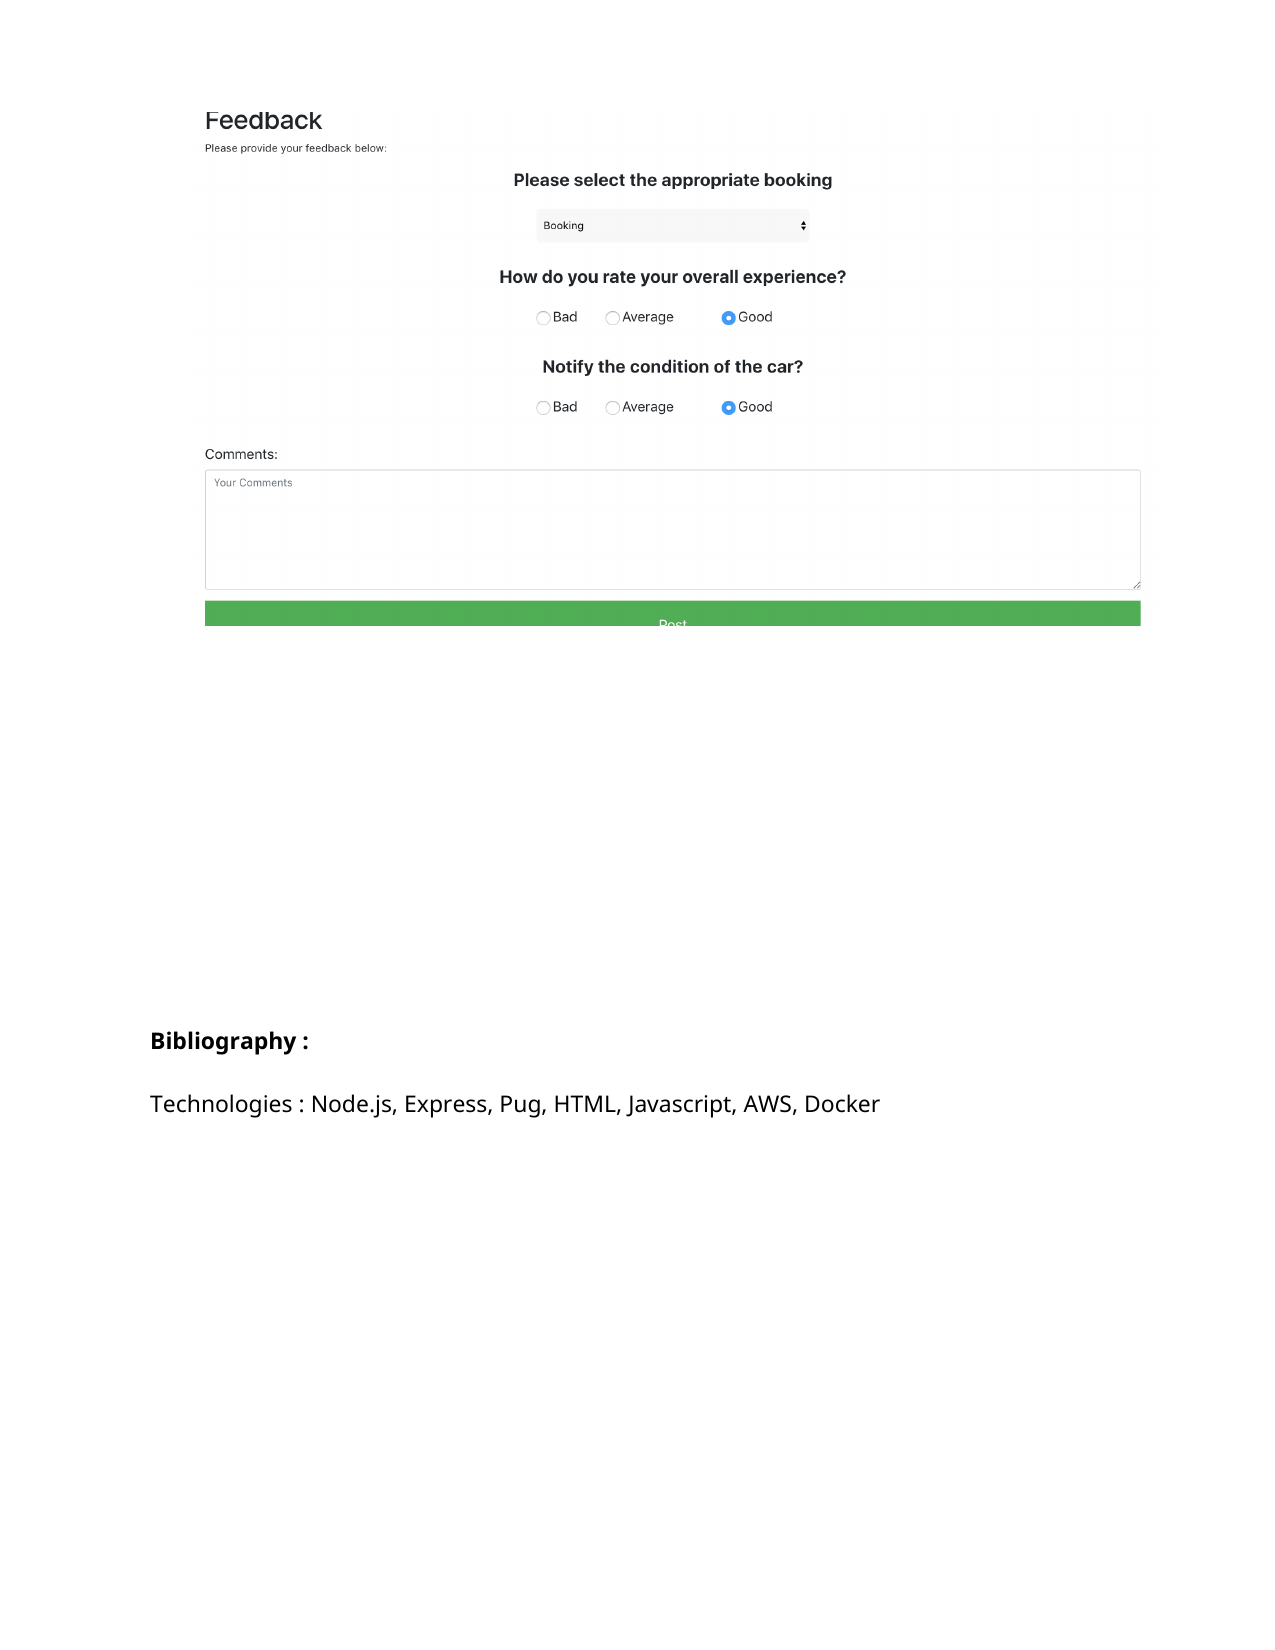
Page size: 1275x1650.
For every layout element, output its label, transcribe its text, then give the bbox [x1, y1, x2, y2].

text Technologies : Node.js, Express, Pug, HTML, Javascript, AWS, Docker [150, 1087, 1125, 1119]
picture [190, 112, 1166, 626]
text Bibliography : [150, 1025, 1125, 1056]
